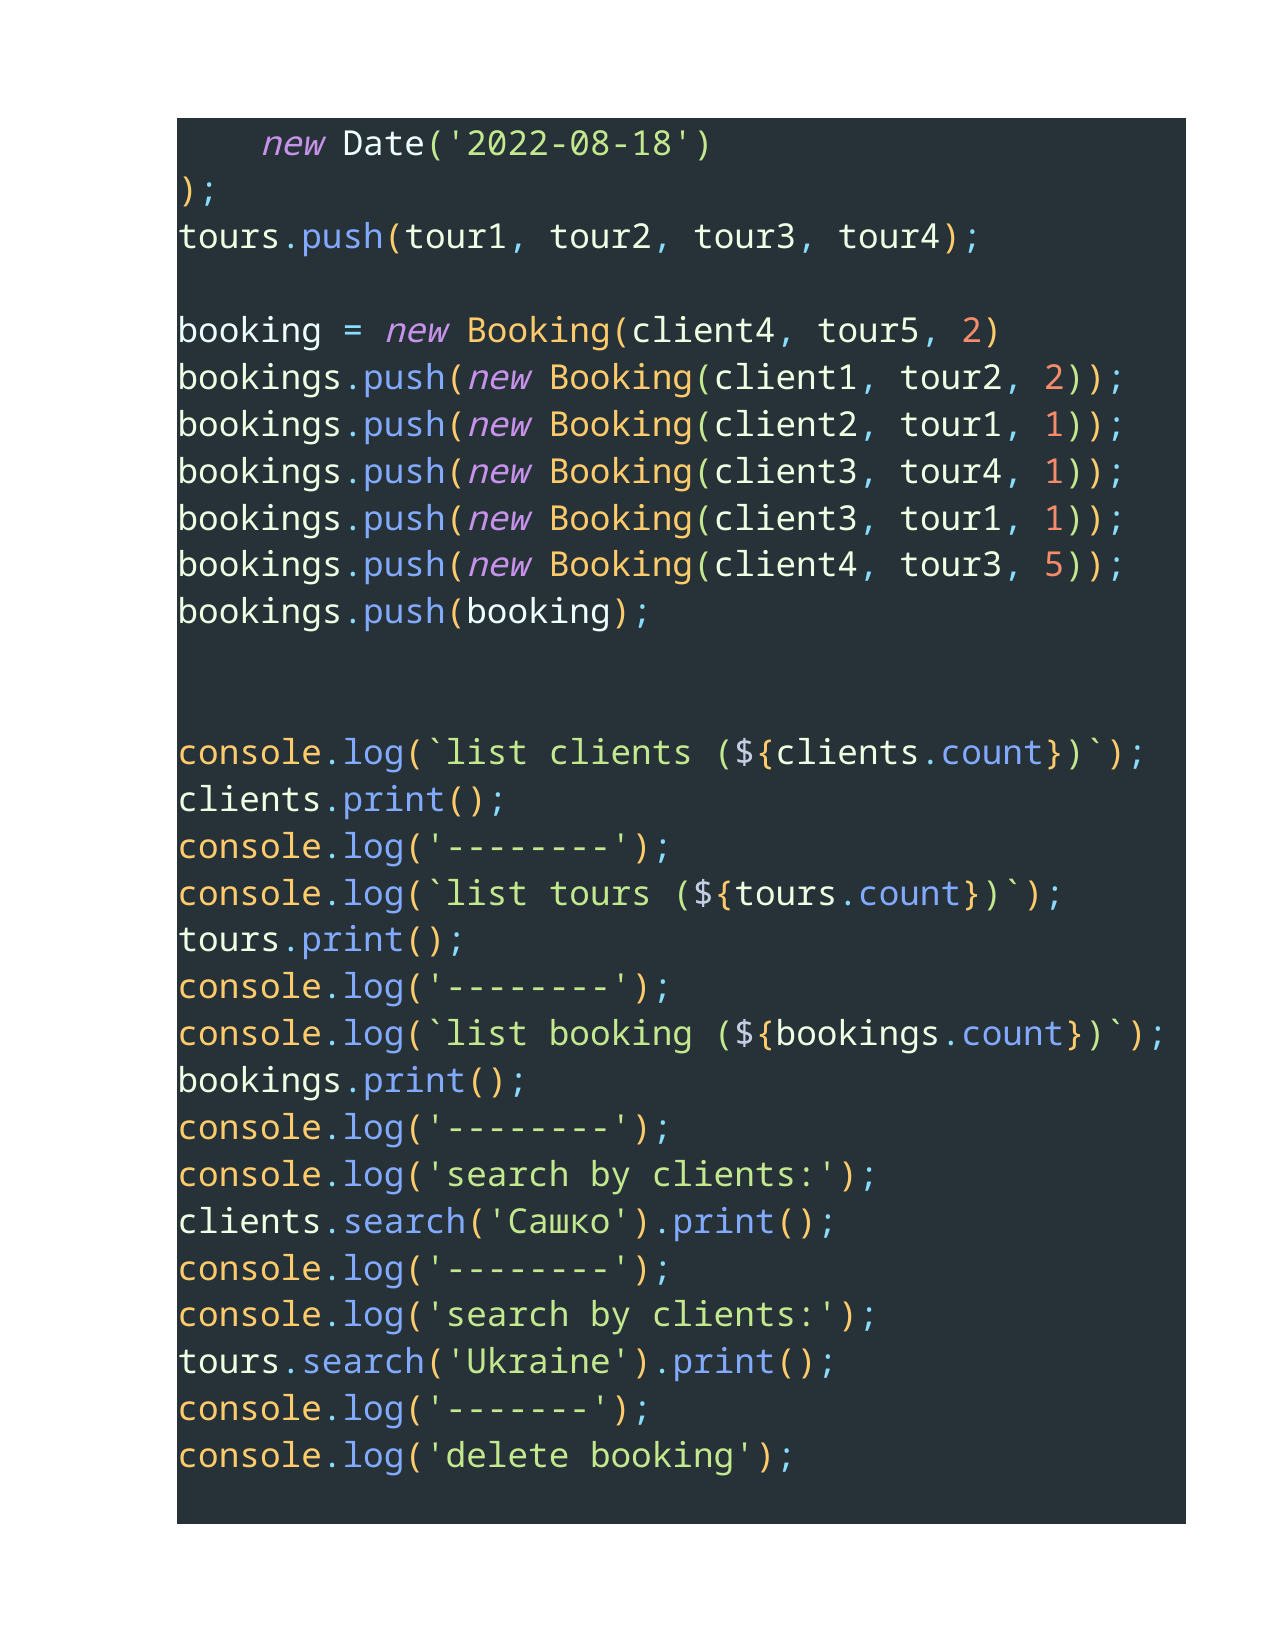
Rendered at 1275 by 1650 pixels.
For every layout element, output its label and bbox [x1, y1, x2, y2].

text [177, 118, 1186, 1524]
